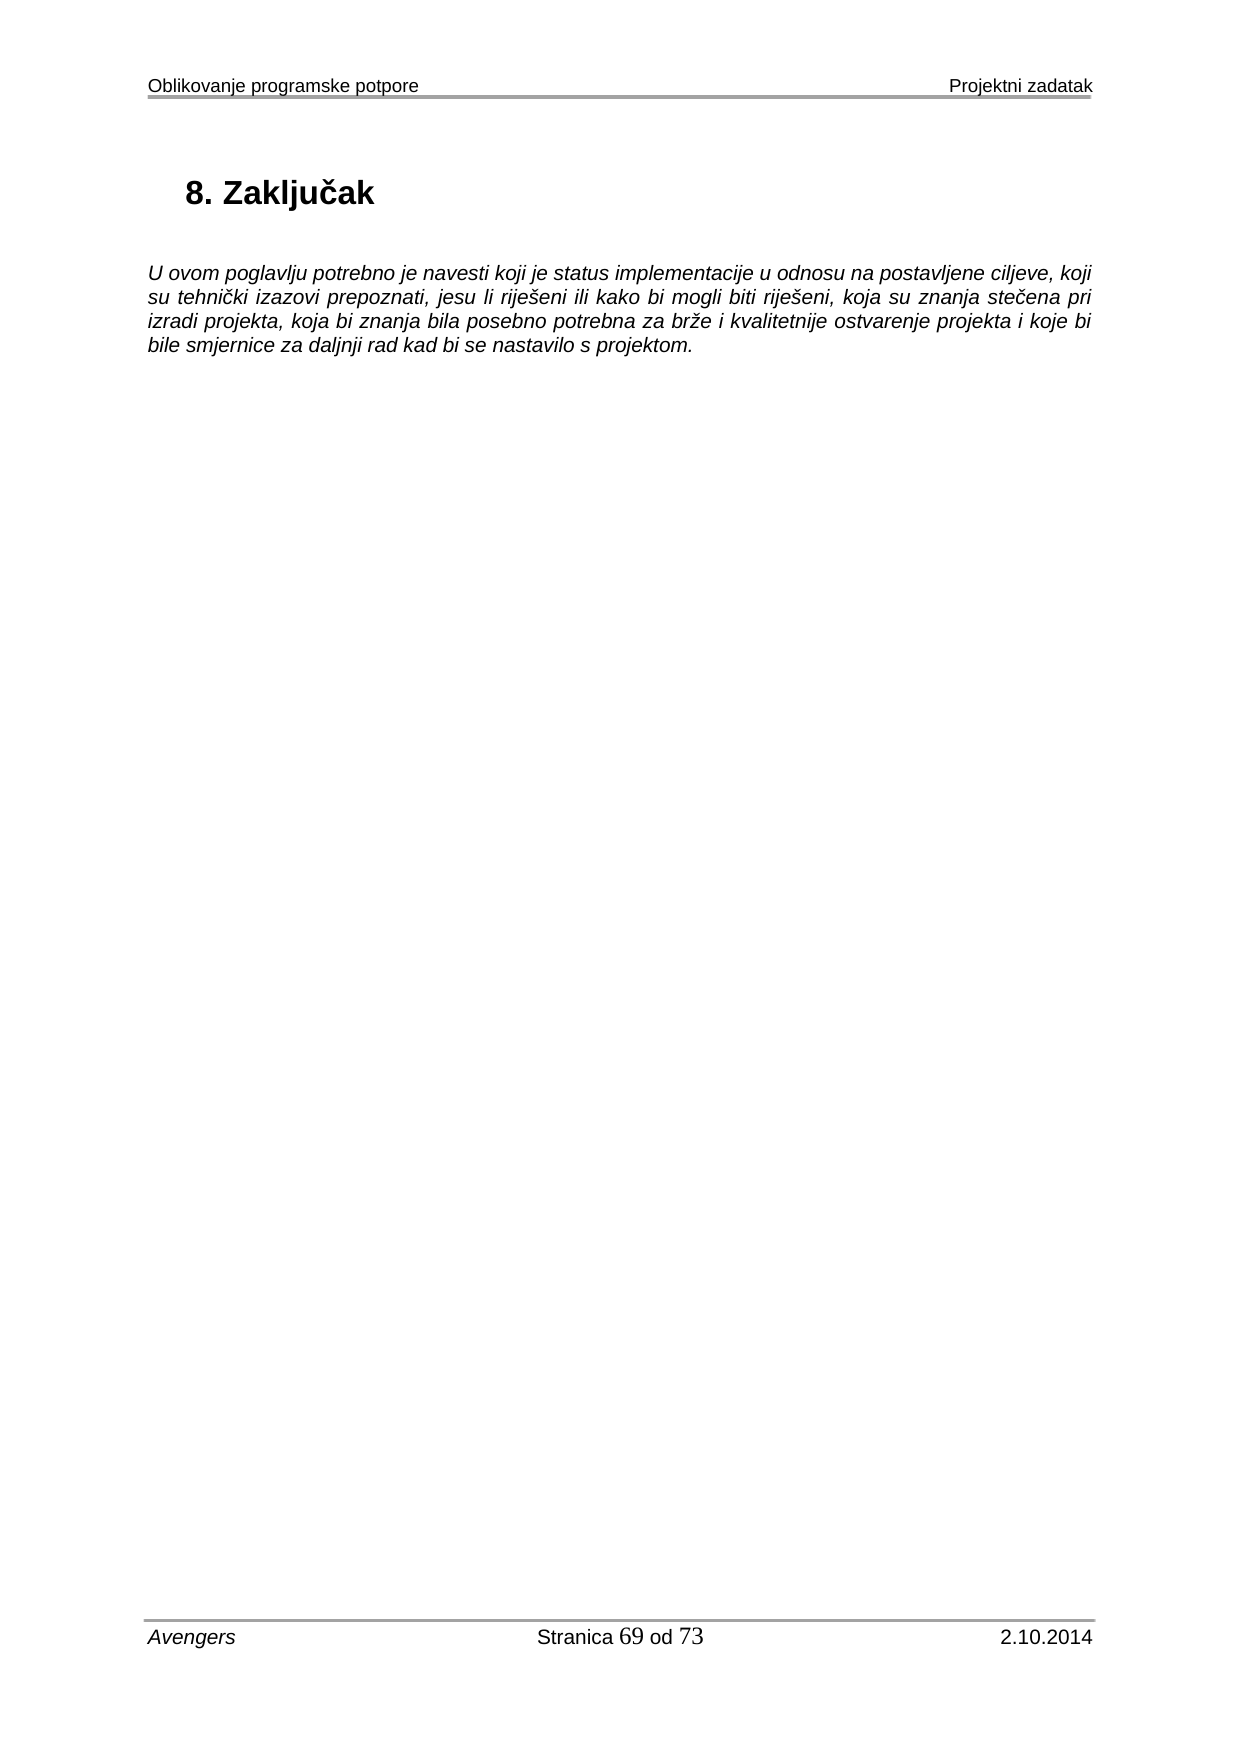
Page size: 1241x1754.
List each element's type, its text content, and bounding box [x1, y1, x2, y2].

picture [147, 95, 1092, 99]
text U ovom poglavlju potrebno je navesti koji je status implementacije u odnosu na postavljene ciljeve, koji su tehnički izazovi prepoznati, jesu li riješeni ili kako bi mogli biti riješeni, koja su znanja stečena pri izradi projekta, koja bi znanja bila posebno potrebna za brže i kvalitetnije ostvarenje projekta i koje bi bile smjernice za daljnji rad kad bi se nastavilo s projektom. [148, 261, 1092, 356]
subtitle Zaključak [185, 173, 1092, 211]
